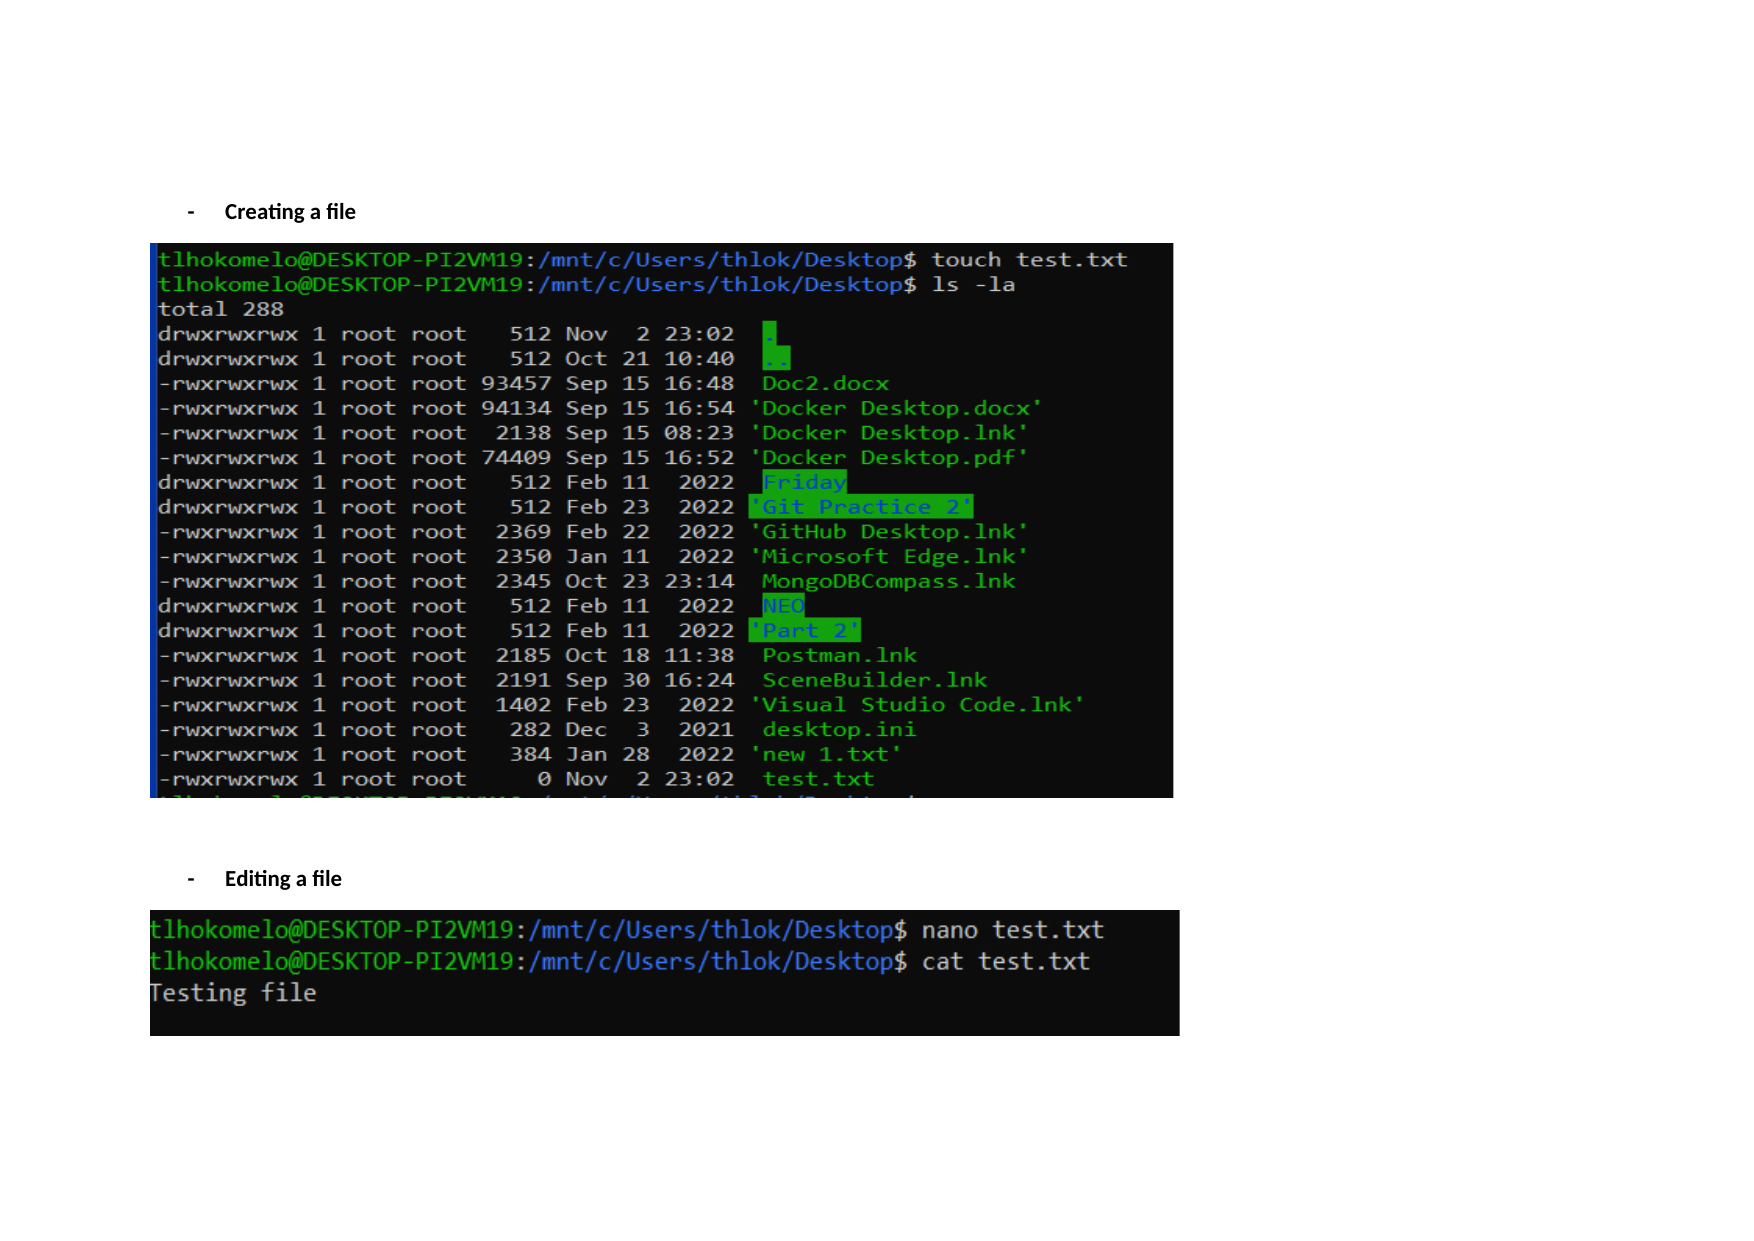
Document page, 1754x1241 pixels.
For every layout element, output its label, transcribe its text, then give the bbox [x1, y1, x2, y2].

picture [150, 243, 1174, 798]
list Editing a file [187, 864, 1604, 892]
list Creating a file [187, 197, 1604, 225]
picture [150, 910, 1180, 1036]
